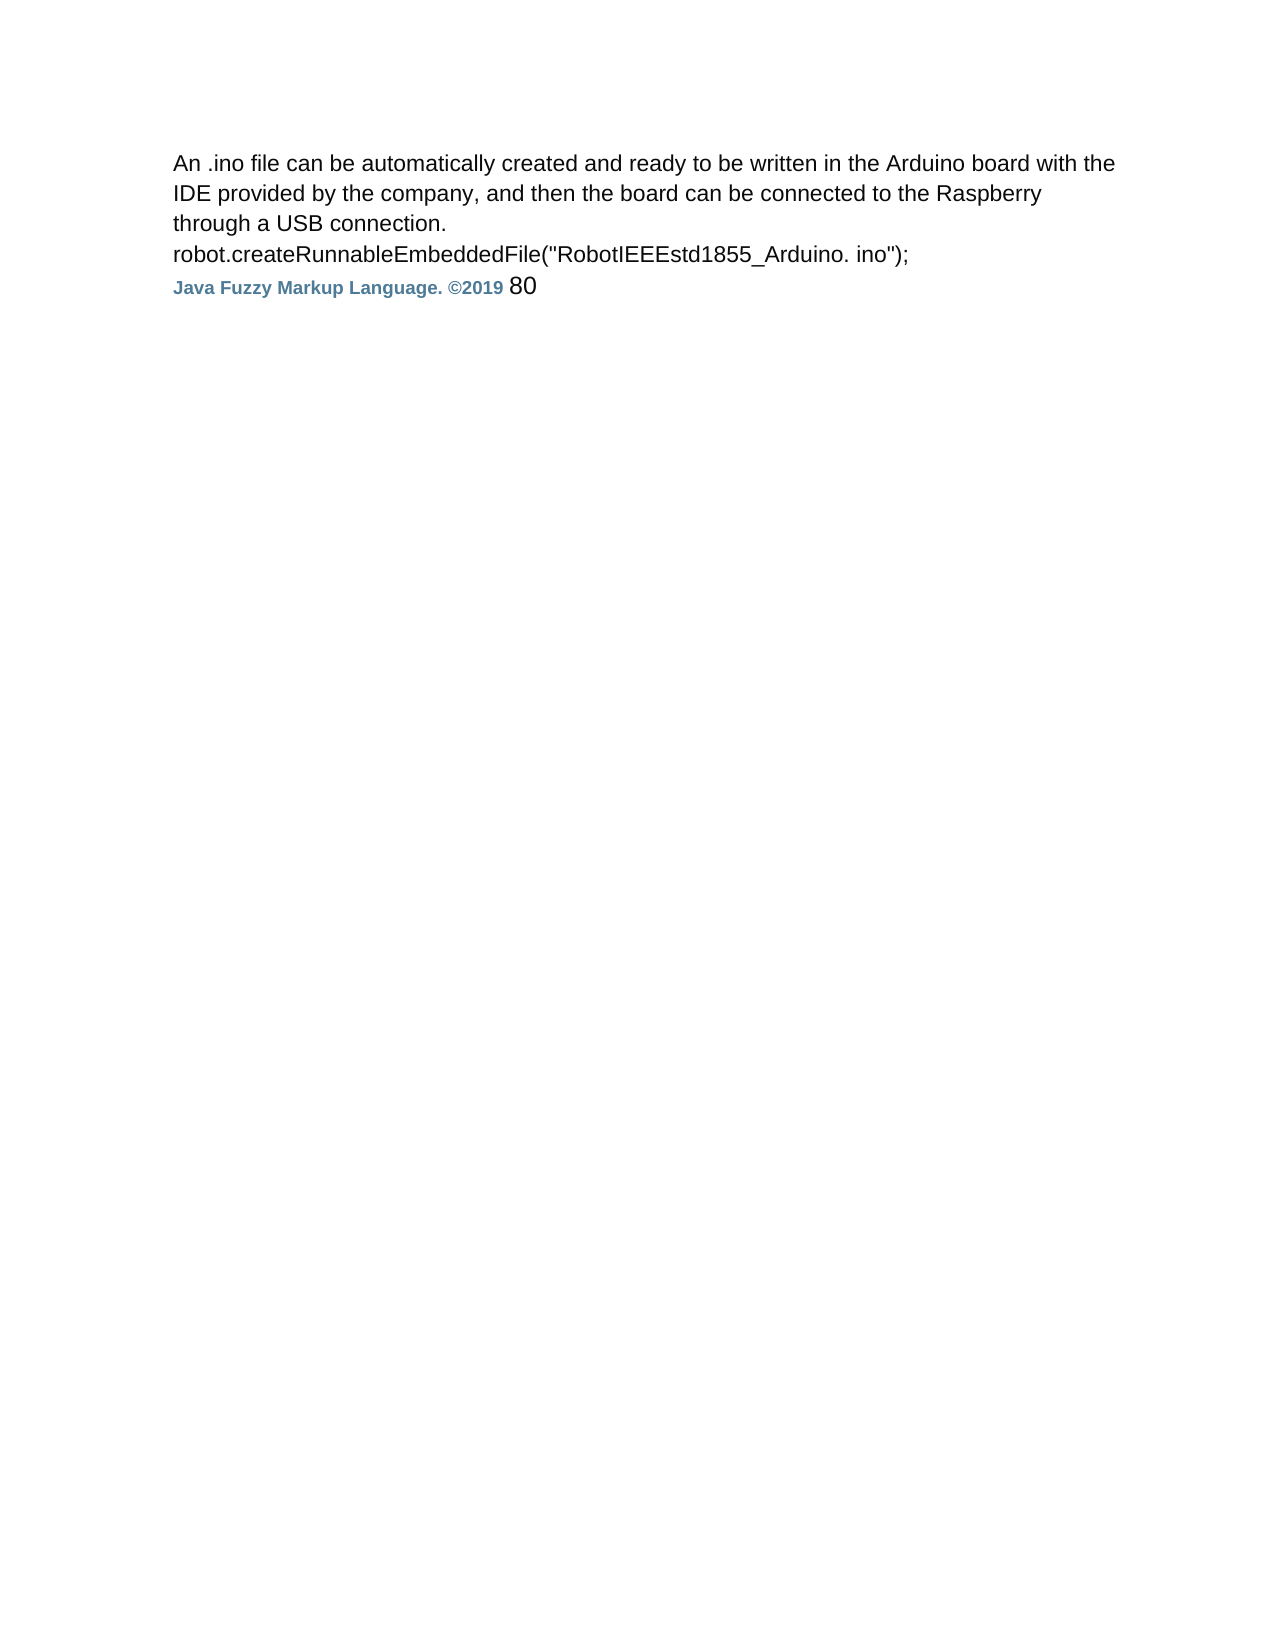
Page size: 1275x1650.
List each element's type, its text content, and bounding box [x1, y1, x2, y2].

text robot.createRunnableEmbeddedFile("RobotIEEEstd1855_Arduino. ino"); [173, 241, 1125, 267]
text Java Fuzzy Markup Language. ©2019 80 [173, 271, 1125, 299]
text An .ino file can be automatically created and ready to be written in the Arduino board with the IDE provided by the company, and then the board can be connected to the Raspberry through a USB connection. [173, 150, 1125, 237]
